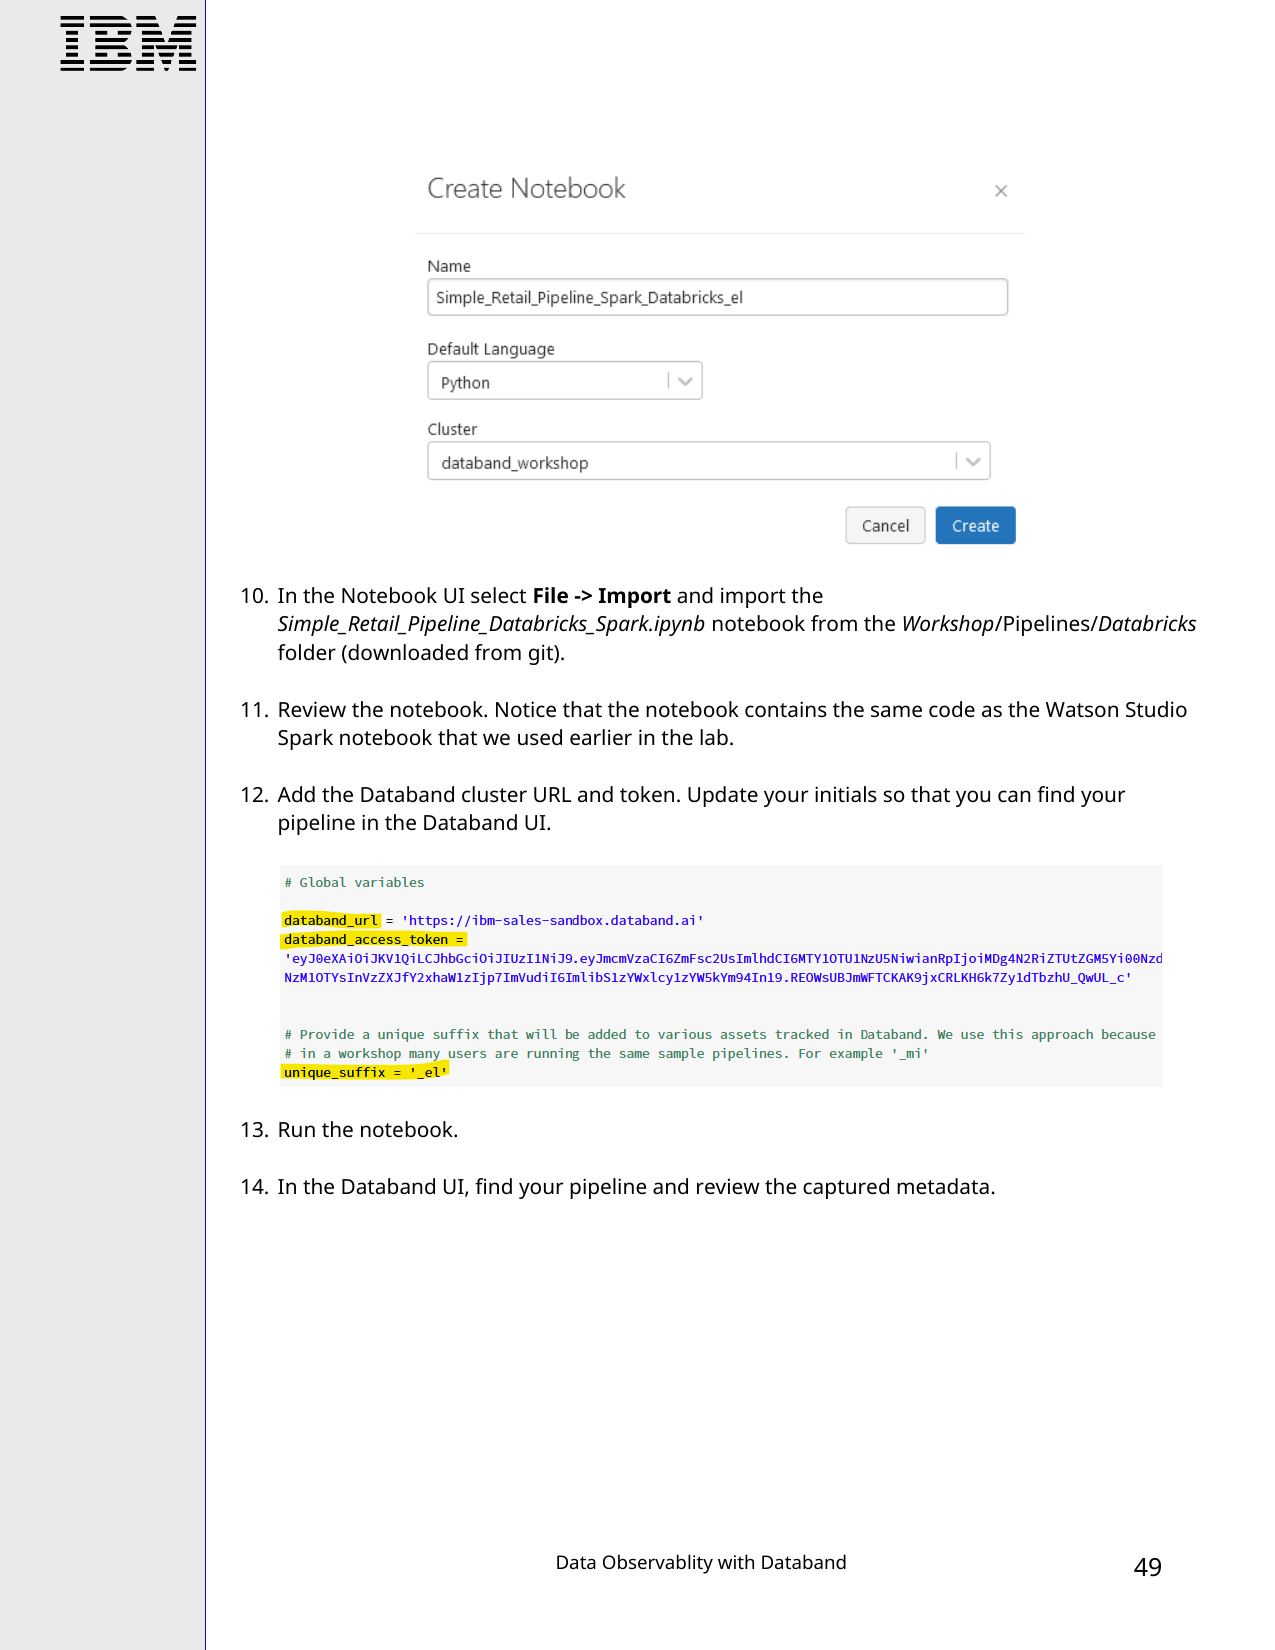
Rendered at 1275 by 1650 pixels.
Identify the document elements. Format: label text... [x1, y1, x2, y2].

picture [415, 150, 1025, 553]
picture [60, 16, 197, 71]
list In the Databand UI, find your pipeline and review the captured metadata. [240, 1172, 1200, 1200]
list In the Notebook UI select File -> Import and import the Simple_Retail_Pipeline_Databricks_Spark.ipynb notebook from the Workshop/Pipelines/Databricks folder (downloaded from git). [240, 581, 1200, 666]
list Add the Databand cluster URL and token. Update your initials so that you can find your pipeline in the Databand UI. [240, 780, 1200, 837]
list Run the notebook. [240, 1115, 1200, 1143]
list Review the notebook. Notice that the notebook contains the same code as the Watson Studio Spark notebook that we used earlier in the lab. [240, 695, 1200, 752]
picture [278, 865, 1162, 1087]
